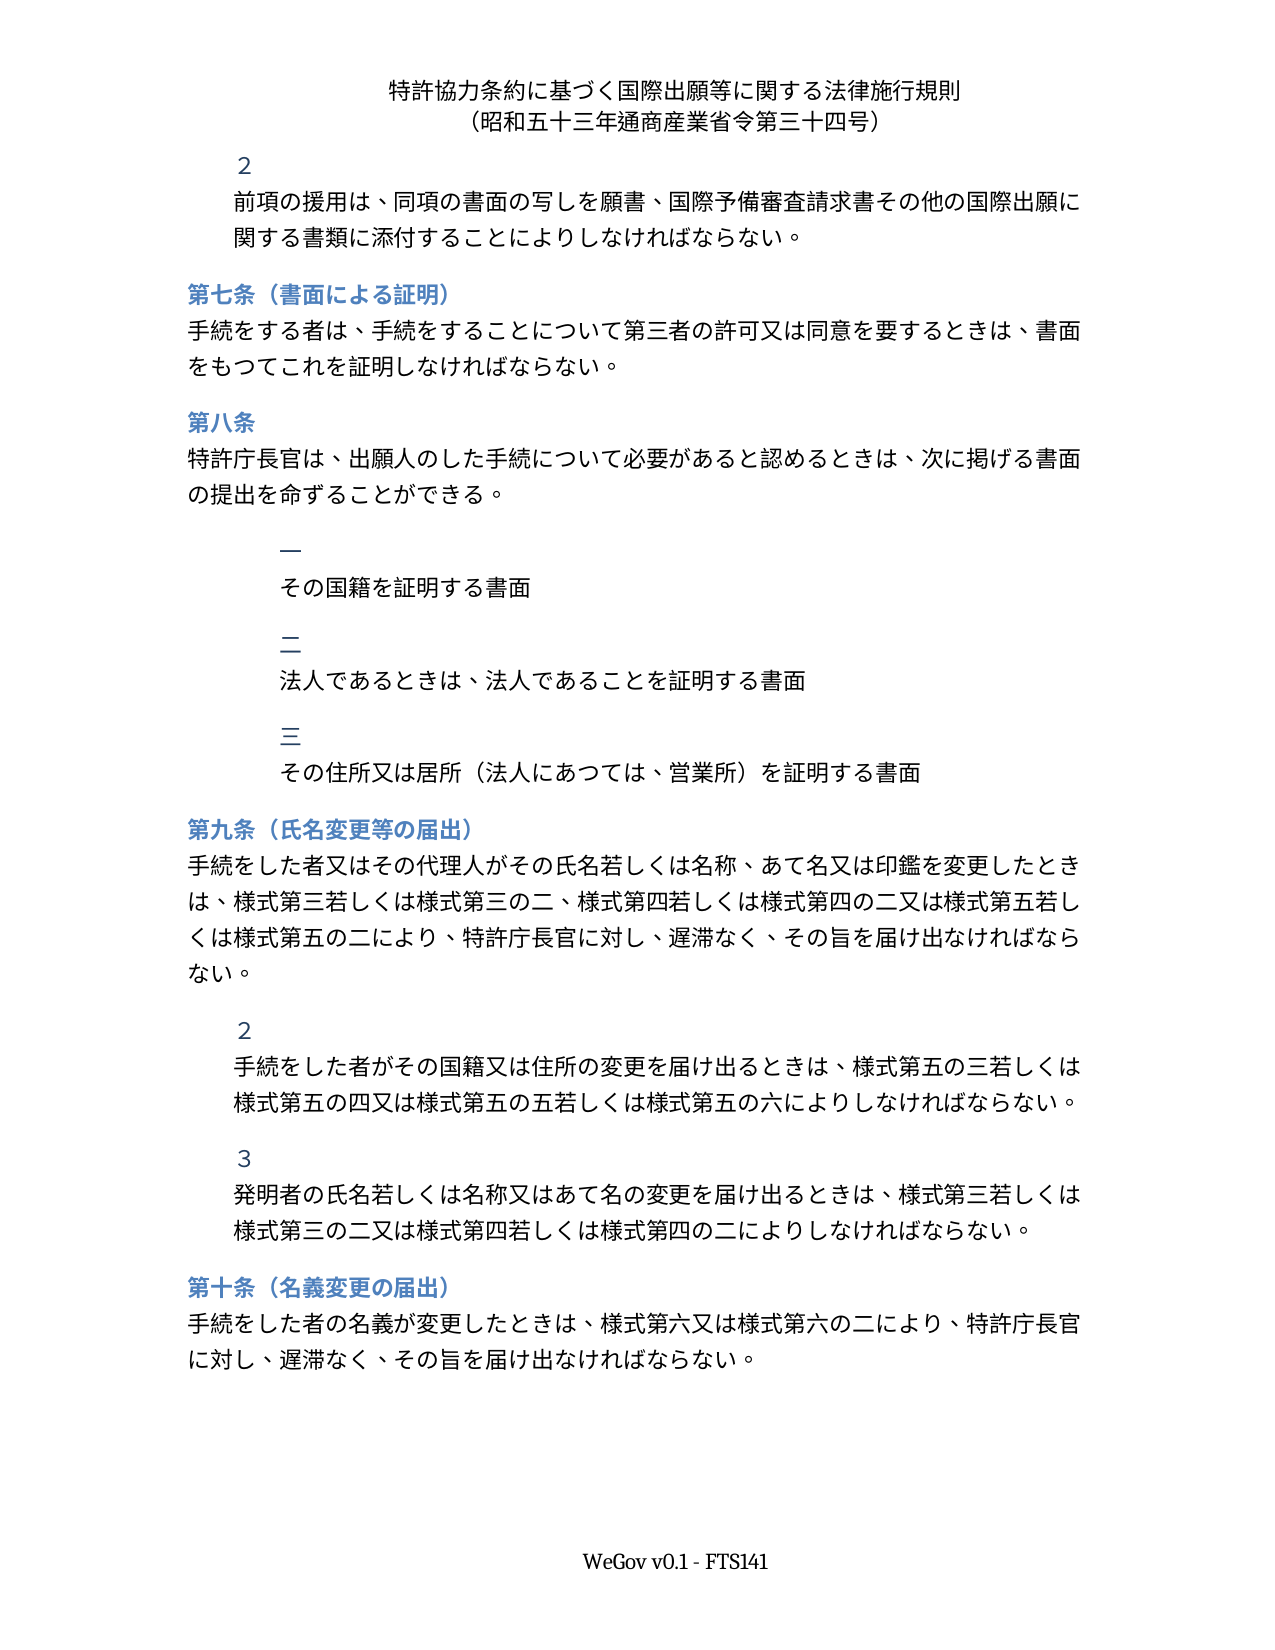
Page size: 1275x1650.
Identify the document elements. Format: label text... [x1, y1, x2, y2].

text 手続をした者又はその代理人がその氏名若しくは名称、あて名又は印鑑を変更したときは、様式第三若しくは様式第三の二、様式第四若しくは様式第四の二又は様式第五若しくは様式第五の二により、特許庁長官に対し、遅滞なく、その旨を届け出なければならない。 [187, 850, 1087, 989]
text 発明者の氏名若しくは名称又はあて名の変更を届け出るときは、様式第三若しくは様式第三の二又は様式第四若しくは様式第四の二によりしなければならない。 [233, 1179, 1087, 1246]
text 法人であるときは、法人であることを証明する書面 [279, 664, 1087, 696]
text 特許庁長官は、出願人のした手続について必要があると認めるときは、次に掲げる書面の提出を命ずることができる。 [187, 443, 1087, 510]
text 手続をした者の名義が変更したときは、様式第六又は様式第六の二により、特許庁長官に対し、遅滞なく、その旨を届け出なければならない。 [187, 1308, 1087, 1375]
subtitle 第七条（書面による証明） [187, 279, 1087, 310]
text その住所又は居所（法人にあつては、営業所）を証明する書面 [279, 757, 1087, 788]
subtitle 第九条（氏名変更等の届出） [187, 814, 1087, 845]
subtitle 第八条 [187, 407, 1087, 438]
subtitle ２ [233, 1014, 1087, 1046]
text 手続をした者がその国籍又は住所の変更を届け出るときは、様式第五の三若しくは様式第五の四又は様式第五の五若しくは様式第五の六によりしなければならない。 [233, 1051, 1087, 1118]
subtitle 二 [279, 629, 1087, 660]
subtitle 第十条（名義変更の届出） [187, 1272, 1087, 1303]
subtitle 三 [279, 721, 1087, 753]
text その国籍を証明する書面 [279, 572, 1087, 603]
subtitle ３ [233, 1143, 1087, 1174]
subtitle 一 [279, 536, 1087, 567]
text 前項の援用は、同項の書面の写しを願書、国際予備審査請求書その他の国際出願に関する書類に添付することによりしなければならない。 [233, 186, 1087, 253]
text 手続をする者は、手続をすることについて第三者の許可又は同意を要するときは、書面をもつてこれを証明しなければならない。 [187, 314, 1087, 382]
subtitle ２ [233, 150, 1087, 181]
